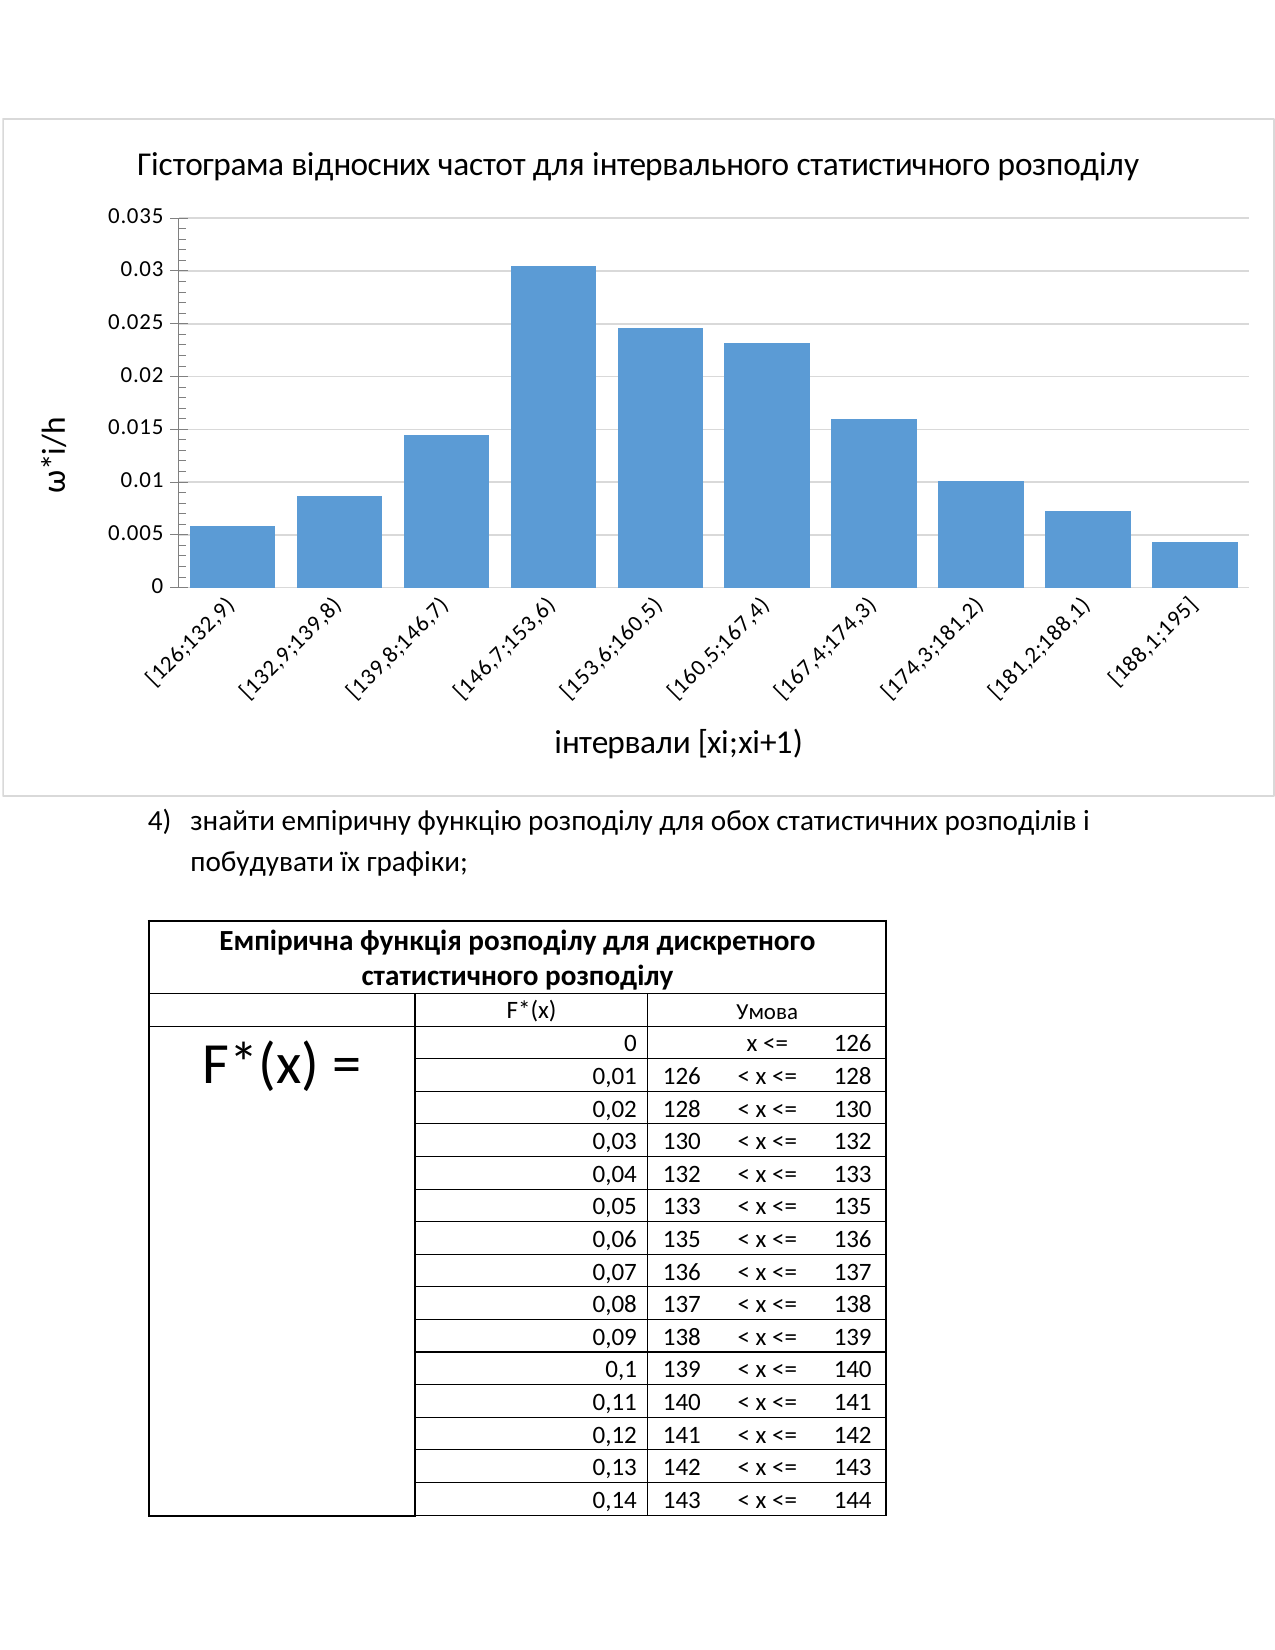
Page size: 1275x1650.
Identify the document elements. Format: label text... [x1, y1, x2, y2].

table_cell 142 [819, 1418, 885, 1449]
table_cell 0,12 [416, 1418, 647, 1449]
table_cell < x <= [715, 1353, 818, 1384]
table_cell < x <= [715, 1450, 818, 1482]
table_cell < x <= [715, 1124, 818, 1156]
table_cell 130 [819, 1092, 885, 1123]
table_cell 0,04 [416, 1157, 647, 1188]
table_cell < x <= [715, 1092, 818, 1123]
table_cell 0,02 [416, 1092, 647, 1123]
table_cell < x <= [715, 1385, 818, 1417]
table_cell 0 [416, 1027, 647, 1058]
table_cell 143 [648, 1483, 715, 1514]
table_cell 138 [819, 1287, 885, 1319]
table_cell 138 [648, 1320, 715, 1351]
table_cell 130 [648, 1124, 715, 1156]
table_cell 137 [648, 1287, 715, 1319]
table_cell 141 [648, 1418, 715, 1449]
table_cell 0,09 [416, 1320, 647, 1351]
table_cell 144 [819, 1483, 885, 1514]
table_cell F*(x) [416, 994, 647, 1026]
table_cell 0,06 [416, 1222, 647, 1254]
table_header Емпірична функція розподілу для дискретного статистичного розподілу [150, 922, 885, 993]
table_cell 126 [648, 1059, 715, 1091]
table_cell 133 [819, 1157, 885, 1188]
table_cell 0,01 [416, 1059, 647, 1091]
table_cell 140 [648, 1385, 715, 1417]
table_cell < x <= [715, 1320, 818, 1351]
table_cell < x <= [715, 1190, 818, 1221]
table_cell 0,07 [416, 1255, 647, 1286]
table_cell < x <= [715, 1157, 818, 1188]
table_cell 139 [648, 1353, 715, 1384]
list знайти емпіричну функцію розподілу для обох статистичних розподілів і побудувати їх графіки; [148, 797, 1186, 879]
table_cell 141 [819, 1385, 885, 1417]
table_cell 142 [648, 1450, 715, 1482]
table_cell < x <= [715, 1483, 818, 1514]
table_cell 140 [819, 1353, 885, 1384]
table_cell < x <= [715, 1418, 818, 1449]
table_cell 135 [819, 1190, 885, 1221]
table_cell 132 [819, 1124, 885, 1156]
table_cell < x <= [715, 1287, 818, 1319]
table_cell [648, 1027, 715, 1058]
table_cell [150, 994, 414, 1026]
table_cell F*(x) = [150, 1027, 414, 1514]
table_cell 0,13 [416, 1450, 647, 1482]
table_cell 0,05 [416, 1190, 647, 1221]
table_cell 139 [819, 1320, 885, 1351]
table_cell 143 [819, 1450, 885, 1482]
table_cell 132 [648, 1157, 715, 1188]
table_cell 128 [819, 1059, 885, 1091]
table_cell 0,14 [416, 1483, 647, 1514]
table_cell 137 [819, 1255, 885, 1286]
table_cell 128 [648, 1092, 715, 1123]
table_cell 0,03 [416, 1124, 647, 1156]
table_cell 135 [648, 1222, 715, 1254]
table_cell 136 [819, 1222, 885, 1254]
table_cell 0,1 [416, 1353, 647, 1384]
table_cell < x <= [715, 1222, 818, 1254]
table_cell 0,11 [416, 1385, 647, 1417]
table_cell 0,08 [416, 1287, 647, 1319]
table_cell x <= [715, 1027, 818, 1058]
table_cell 133 [648, 1190, 715, 1221]
table_cell < x <= [715, 1059, 818, 1091]
table_cell 136 [648, 1255, 715, 1286]
table_cell 126 [819, 1027, 885, 1058]
table_cell < x <= [715, 1255, 818, 1286]
table_cell Умова [648, 994, 885, 1026]
